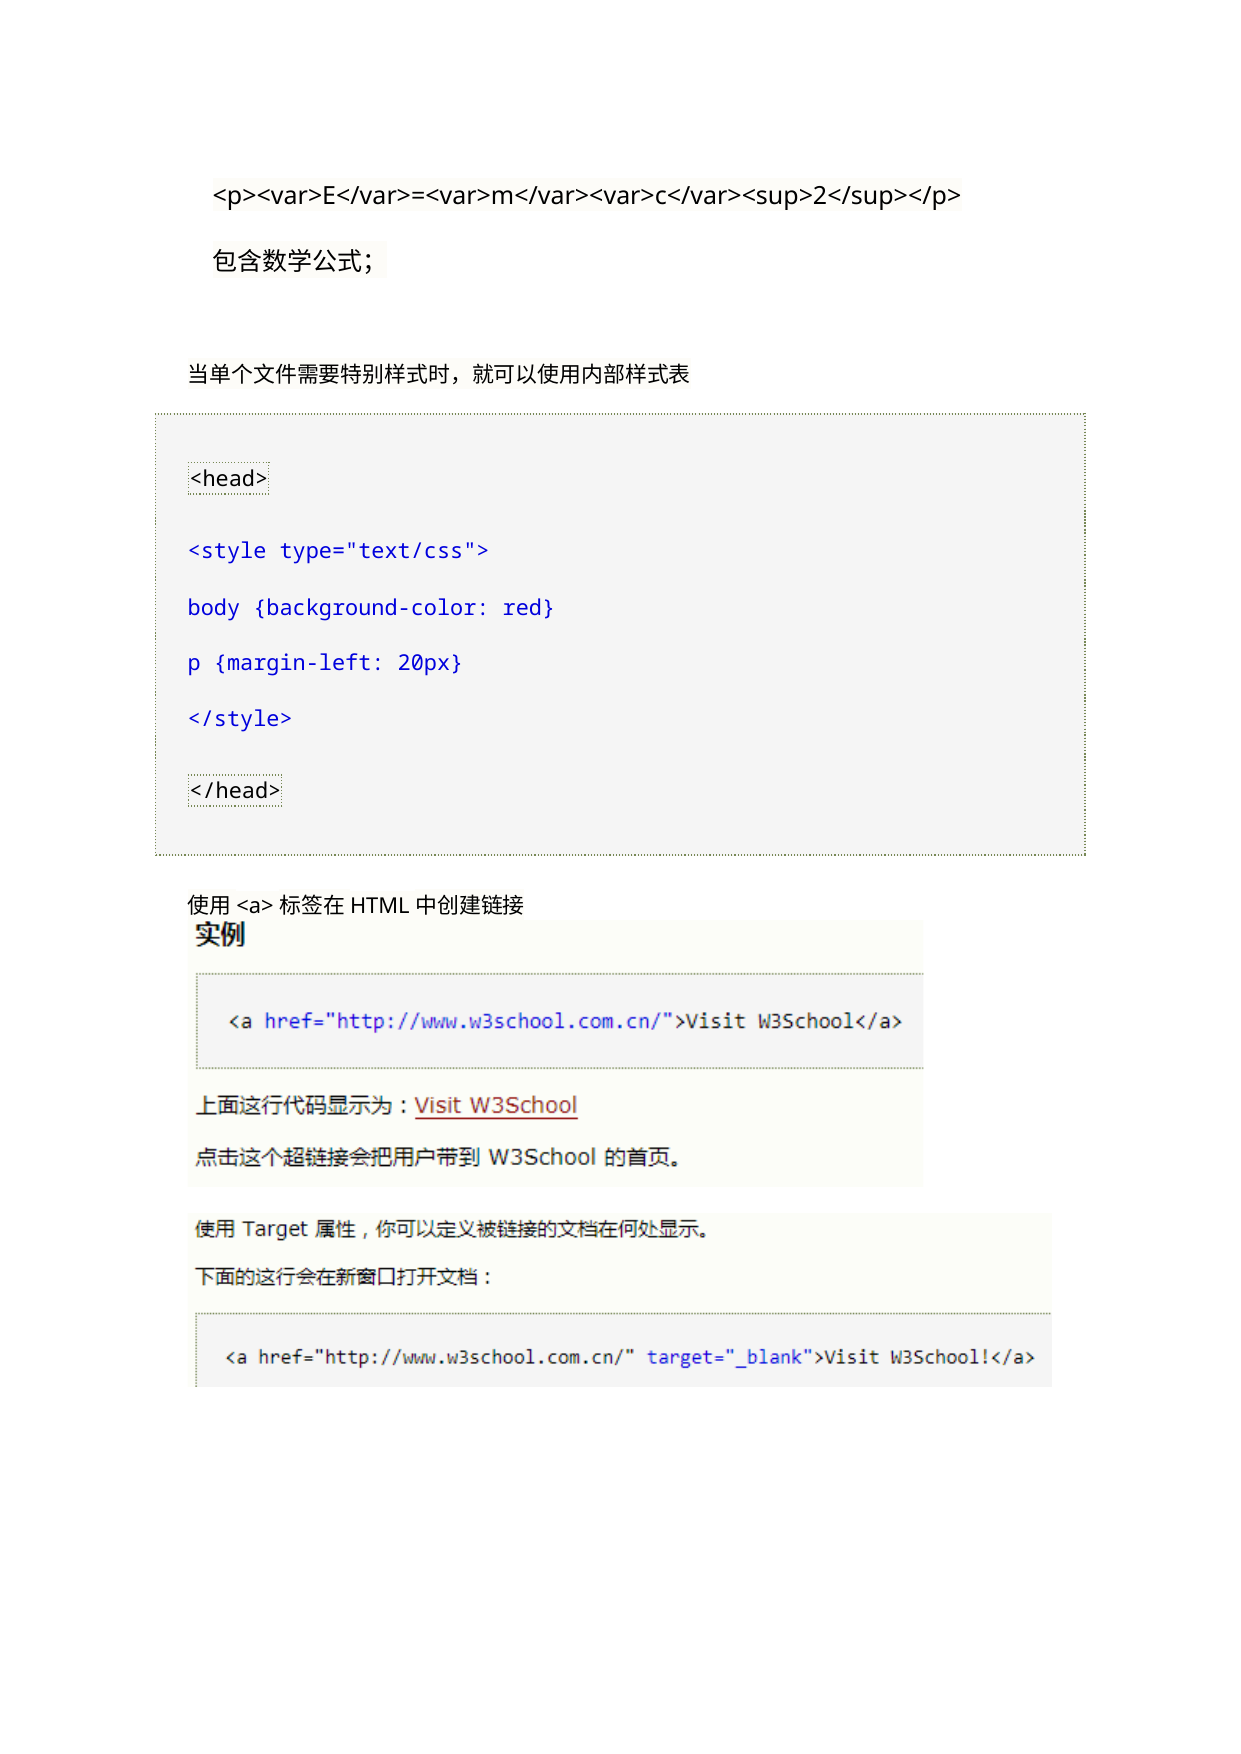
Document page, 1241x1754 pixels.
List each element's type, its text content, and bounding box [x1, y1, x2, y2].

text p {margin-left: 20px} [155, 613, 1086, 669]
text </style> [155, 669, 1086, 725]
text 包含数学公式； [187, 227, 1053, 292]
text <head> [155, 413, 1086, 501]
text 使用 <a> 标签在 HTML 中创建链接 [187, 888, 1053, 921]
text <style type="text/css"> [155, 501, 1086, 557]
text <p><var>E</var>=<var>m</var><var>c</var><sup>2</sup></p> [187, 162, 1053, 227]
picture [187, 920, 924, 1187]
text </head> [155, 725, 1086, 856]
picture [187, 1213, 1052, 1387]
text 当单个文件需要特别样式时，就可以使用内部样式表 [187, 357, 1053, 389]
text body {background-color: red} [155, 557, 1086, 613]
